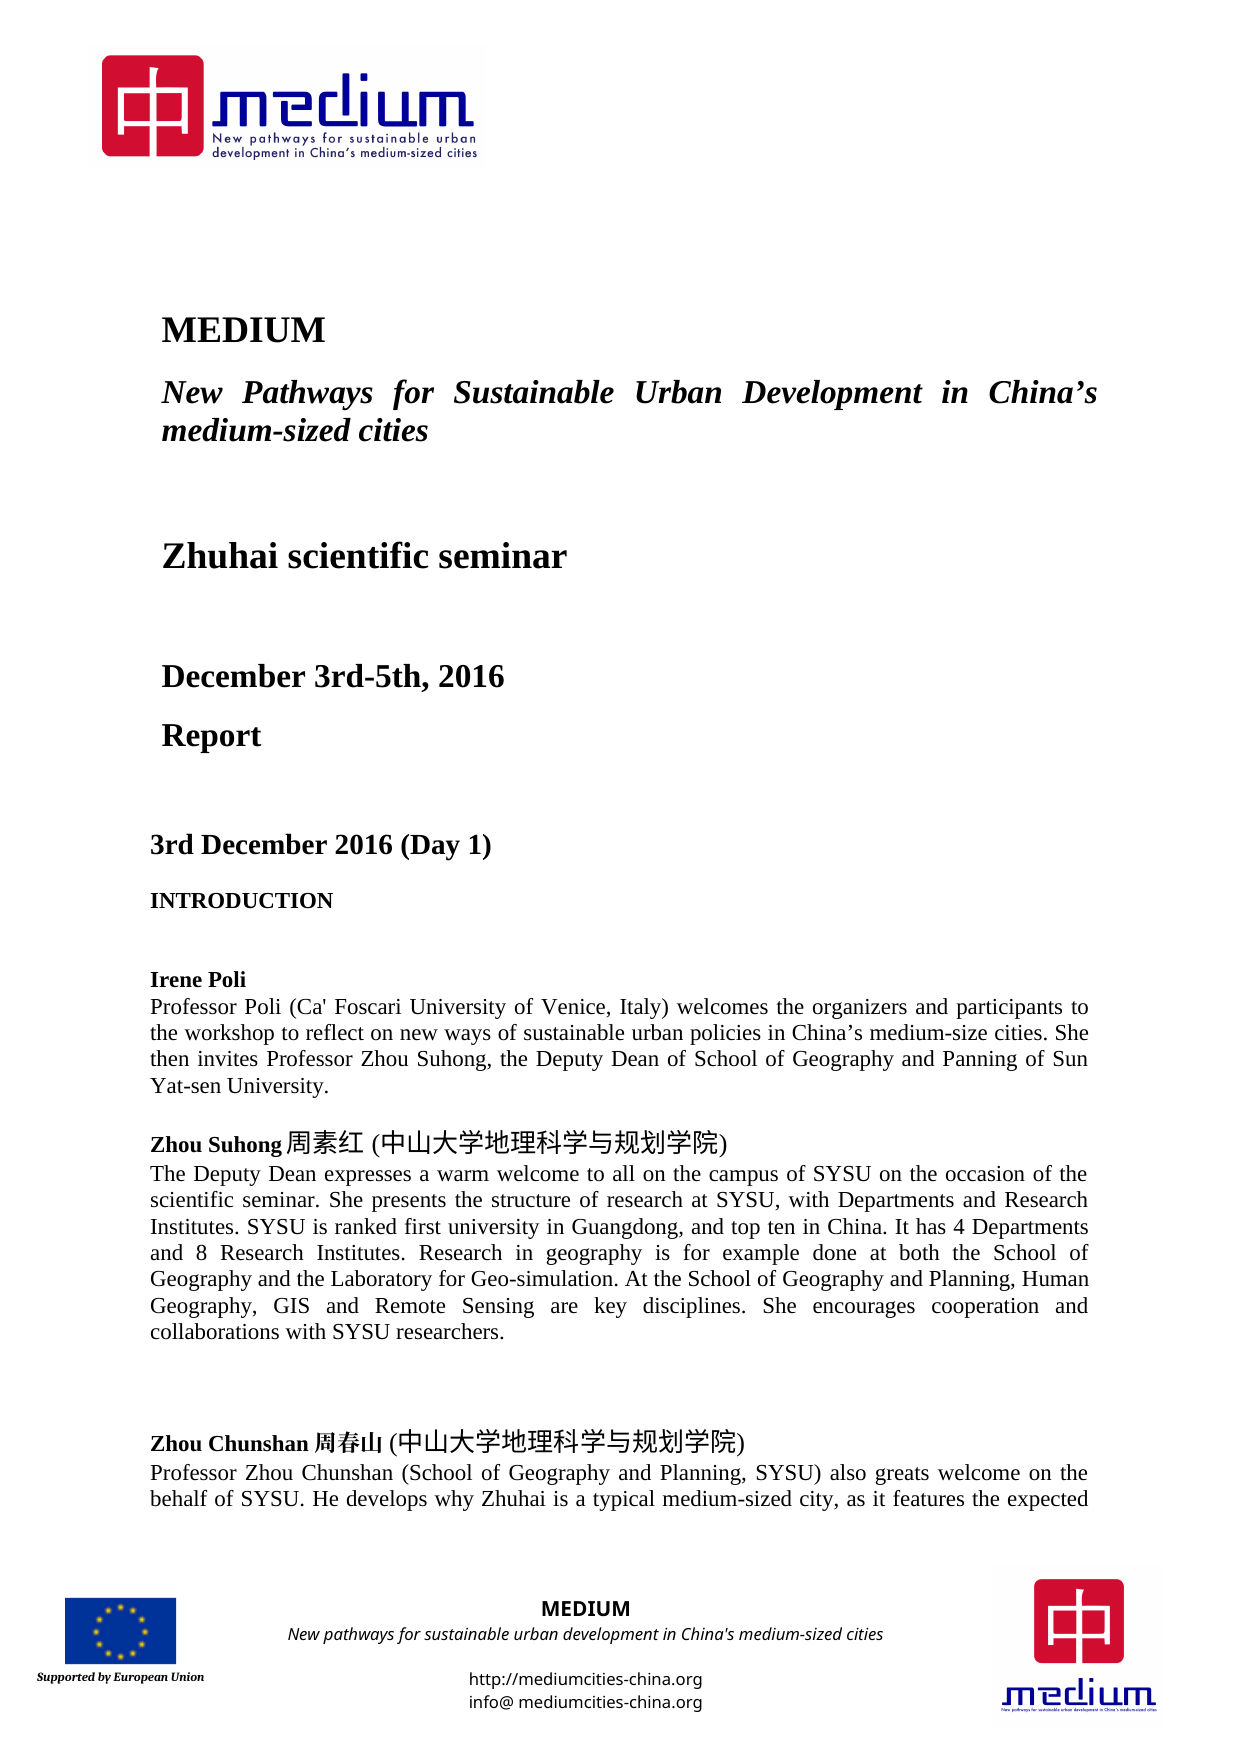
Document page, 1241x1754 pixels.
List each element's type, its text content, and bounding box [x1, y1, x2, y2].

text Irene Poli [150, 966, 1090, 993]
text 3rd December 2016 (Day 1) [150, 827, 1090, 861]
text Professor Poli (Ca' Foscari University of Venice, Italy) welcomes the organizers and participants to the workshop to reflect on new ways of sustainable urban policies in China’s medium-size cities. She then invites Professor Zhou Suhong, the Deputy Dean of School of Geography and Panning of Sun Yat-sen University. [150, 993, 1090, 1098]
text The Deputy Dean expresses a warm welcome to all on the campus of SYSU on the occasion of the scientific seminar. She presents the structure of research at SYSU, with Departments and Research Institutes. SYSU is ranked first university in Guangdong, and top ten in China. It has 4 Departments and 8 Research Institutes. Research in geography is for example done at both the School of Geography and the Laboratory for Geosimulation. At the School of Geography and Planning, Human Geography, GIS and Remote Sensing are key disciplines. She cooperation and collaborations with SYSU researchers. [150, 1160, 1090, 1344]
table_cell Report [150, 716, 1110, 775]
picture [65, 1591, 177, 1670]
picture [87, 44, 486, 168]
picture [991, 1565, 1166, 1728]
table_header MEDIUM New Pathways for Sustainable Urban Development in China’s medium-sized cities [150, 244, 1110, 469]
table_cell Zhuhai scientific seminar [150, 469, 1110, 597]
text Zhou Suhong周素红 (中山大学地理科学与规划学院) [150, 1124, 1090, 1160]
text Zhou Chunshan 周春山 (中山大学地理科学与规划学院) [150, 1424, 1090, 1459]
text INTRODUCTION [150, 887, 1090, 914]
table_cell December 3rd-5th, 2016 [150, 597, 1110, 716]
